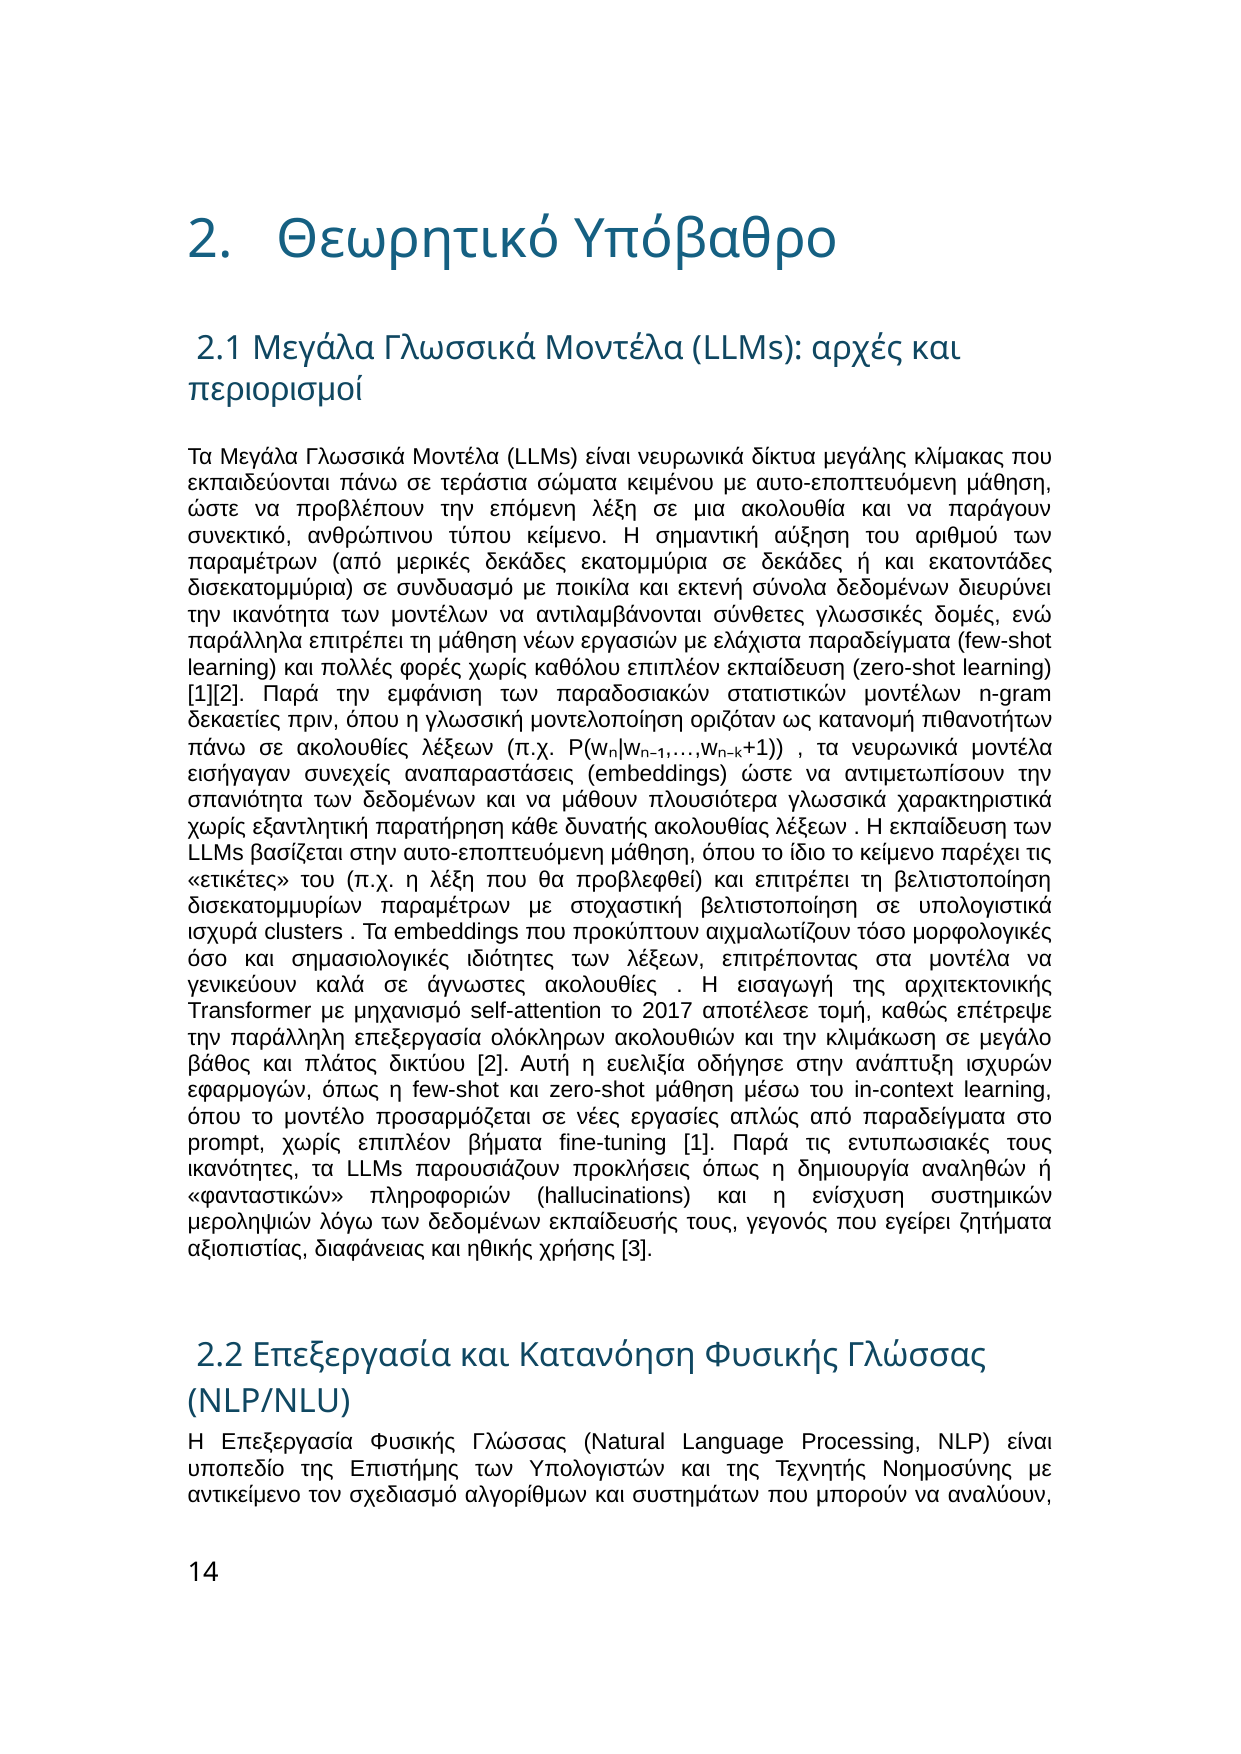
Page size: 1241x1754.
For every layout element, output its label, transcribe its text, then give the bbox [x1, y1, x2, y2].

subtitle Θεωρητικό Υπόβαθρο [187, 200, 1053, 274]
subtitle 2.2 Επεξεργασία και Κατανόηση Φυσικής Γλώσσας (NLP/NLU) [187, 1286, 1053, 1422]
subtitle 2.1 Μεγάλα Γλωσσικά Μοντέλα (LLMs): αρχές και περιορισμοί [187, 324, 1053, 408]
text Τα Μεγάλα Γλωσσικά Μοντέλα (LLMs) είναι νευρωνικά δίκτυα μεγάλης κλίμακας που εκπαιδεύονται πάνω σε τεράστια σώματα κειμένου με αυτο-εποπτευόμενη μάθηση, ώστε να προβλέπουν την επόμενη λέξη σε μια ακολουθία και να παράγουν συνεκτικό, ανθρώπινου τύπου κείμενο. Η σημαντική αύξηση του αριθμού των παραμέτρων (από μερικές δεκάδες εκατομμύρια σε δεκάδες ή και εκατοντάδες δισεκατομμύρια) σε συνδυασμό με ποικίλα και εκτενή σύνολα δεδομένων διευρύνει την ικανότητα των μοντέλων να αντιλαμβάνονται σύνθετες γλωσσικές δομές, ενώ παράλληλα επιτρέπει τη μάθηση νέων εργασιών με ελάχιστα παραδείγματα (few-shot learning) και πολλές φορές χωρίς καθόλου επιπλέον εκπαίδευση (zero-shot learning) [1][2]. Παρά την εμφάνιση των παραδοσιακών στατιστικών μοντέλων n-gram δεκαετίες πριν, όπου η γλωσσική μοντελοποίηση οριζόταν ως κατανομή πιθανοτήτων πάνω σε ακολουθίες λέξεων (π.χ. P(wₙ|wₙ₋₁,…,wₙ₋ₖ+1)) , τα νευρωνικά μοντέλα εισήγαγαν συνεχείς αναπαραστάσεις (embeddings) ώστε να αντιμετωπίσουν την σπανιότητα των δεδομένων και να μάθουν πλουσιότερα γλωσσικά χαρακτηριστικά χωρίς εξαντλητική παρατήρηση κάθε δυνατής ακολουθίας λέξεων . Η εκπαίδευση των LLMs βασίζεται στην αυτο-εποπτευόμενη μάθηση, όπου το ίδιο το κείμενο παρέχει τις «ετικέτες» του (π.χ. η λέξη που θα προβλεφθεί) και επιτρέπει τη βελτιστοποίηση δισεκατομμυρίων παραμέτρων με στοχαστική βελτιστοποίηση σε υπολογιστικά ισχυρά clusters . Τα embeddings που προκύπτουν αιχμαλωτίζουν τόσο μορφολογικές όσο και σημασιολογικές ιδιότητες των λέξεων, επιτρέποντας στα μοντέλα να γενικεύουν καλά σε άγνωστες ακολουθίες . Η εισαγωγή της αρχιτεκτονικής Transformer με μηχανισμό self-attention το 2017 αποτέλεσε τομή, καθώς επέτρεψε την παράλληλη επεξεργασία ολόκληρων ακολουθιών και την κλιμάκωση σε μεγάλο βάθος και πλάτος δικτύου [2]. Αυτή η ευελιξία οδήγησε στην ανάπτυξη ισχυρών εφαρμογών, όπως η few-shot και zero-shot μάθηση μέσω του in-context learning, όπου το μοντέλο προσαρμόζεται σε νέες εργασίες απλώς από παραδείγματα στο prompt, χωρίς επιπλέον βήματα fine-tuning [1]. Παρά τις εντυπωσιακές τους ικανότητες, τα LLMs παρουσιάζουν προκλήσεις όπως η δημιουργία αναληθών ή «φανταστικών» πληροφοριών (hallucinations) και η ενίσχυση συστημικών μεροληψιών λόγω των δεδομένων εκπαίδευσής τους, γεγονός που εγείρει ζητήματα αξιοπιστίας, διαφάνειας και ηθικής χρήσης [3]. [187, 414, 1053, 1261]
